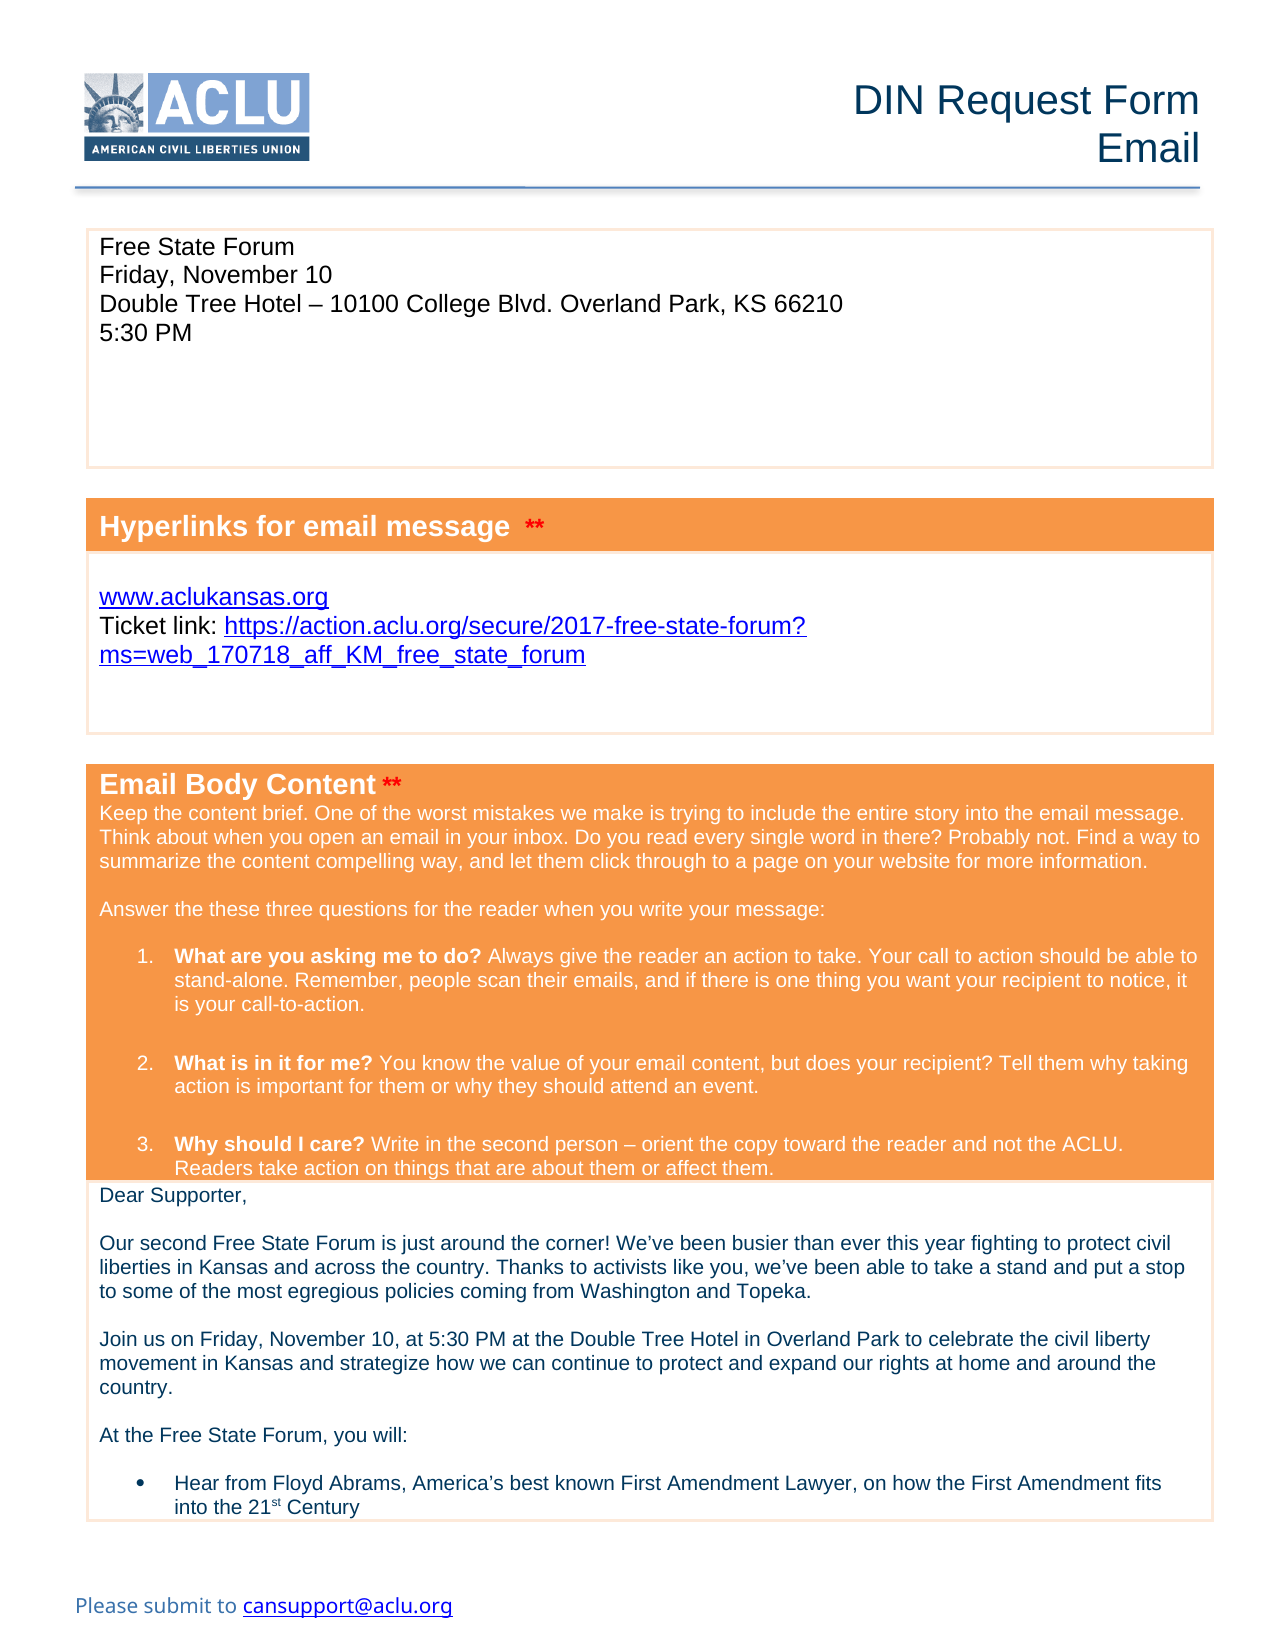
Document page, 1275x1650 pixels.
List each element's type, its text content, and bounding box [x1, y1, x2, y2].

table_header Hyperlinks for email message ** [89, 501, 1211, 551]
table_cell www.aclukansas.org Ticket link: https://action.aclu.org/secure/2017-free-state-forum?ms=web_170718_aff_KM_free_state_forum [89, 554, 1211, 732]
picture [84, 73, 310, 161]
table_cell Free State Forum Friday, November 10 Double Tree Hotel – 10100 College Blvd. Overland Park, KS 66210 5:30 PM [89, 231, 1211, 466]
table_header Email Body Content ** Keep the content brief. One of the worst mistakes we make is trying to include the entire story into the email message. Think about when you open an email in your inbox. Do you read every single word in there? Probably not. Find a way to summarize the content compelling way, and let them click through to a page on your website for more information. Answer the these three questions for the reader when you write your message: What are you asking me to do? Always give the reader an action to take. Your call to action should be able to stand-alone. Remember, people scan their emails, and if there is one thing you want your recipient to notice, it is your call-to-action. What is in it for me? You know the value of your email content, but does your recipient? Tell them why taking action is important for them or why they should attend an event. Why should I care? Write in the second person – orient the copy toward the reader and not the ACLU. Readers take action on things that are about them or affect them. [89, 767, 1211, 1180]
